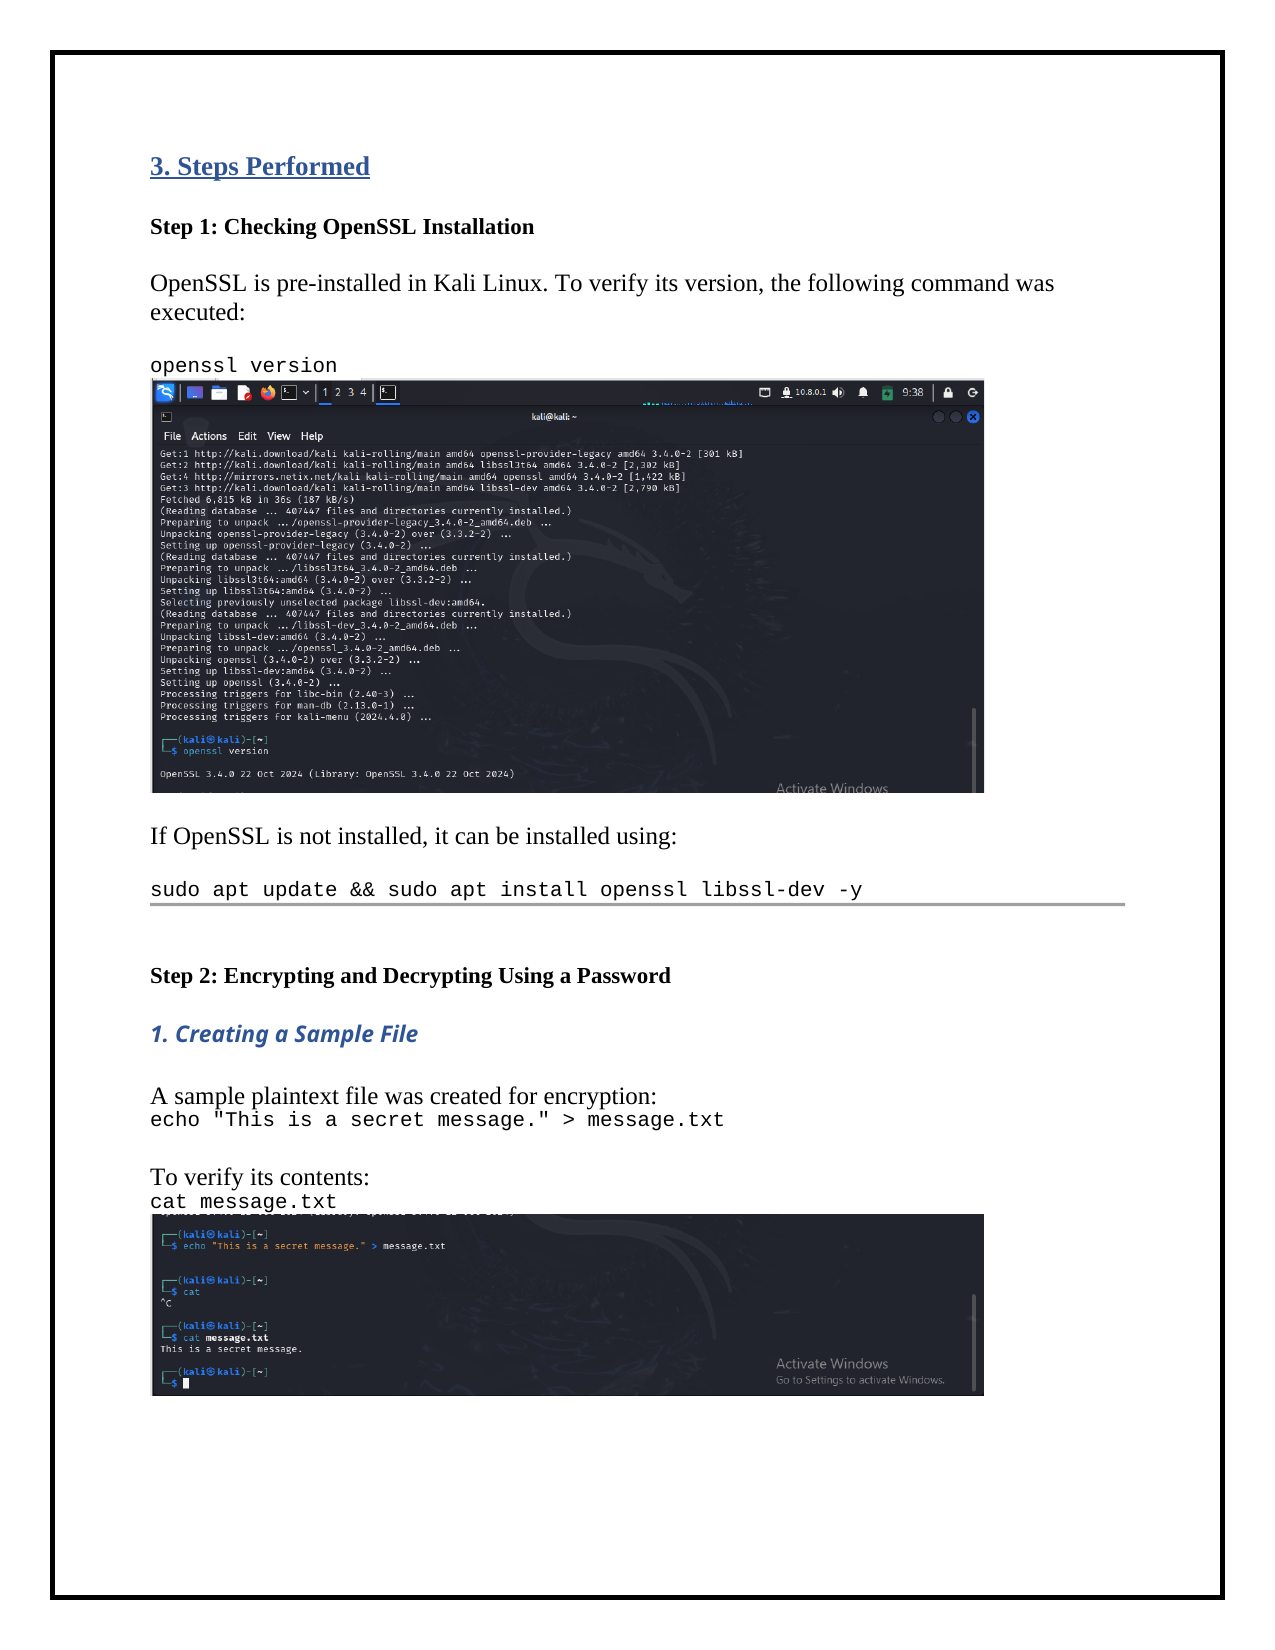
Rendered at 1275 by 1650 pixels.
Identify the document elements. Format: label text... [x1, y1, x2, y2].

subtitle 1. Creating a Sample File [150, 1018, 1125, 1049]
text If OpenSSL is not installed, it can be installed using: [150, 821, 1125, 850]
subtitle 3. Steps Performed [150, 150, 1125, 181]
text OpenSSL is pre-installed in Kali Linux. To verify its version, the following command was executed: [150, 268, 1125, 326]
text sudo apt update && sudo apt install openssl libssl-dev -y [150, 879, 1125, 902]
picture [150, 378, 985, 793]
subtitle Step 2: Encrypting and Decrypting Using a Password [150, 962, 1125, 989]
text A sample plaintext file was created for encryption: echo "This is a secret message." > message.txt [150, 1081, 1125, 1133]
picture [150, 1214, 984, 1396]
subtitle Step 1: Checking OpenSSL Installation [150, 213, 1125, 239]
